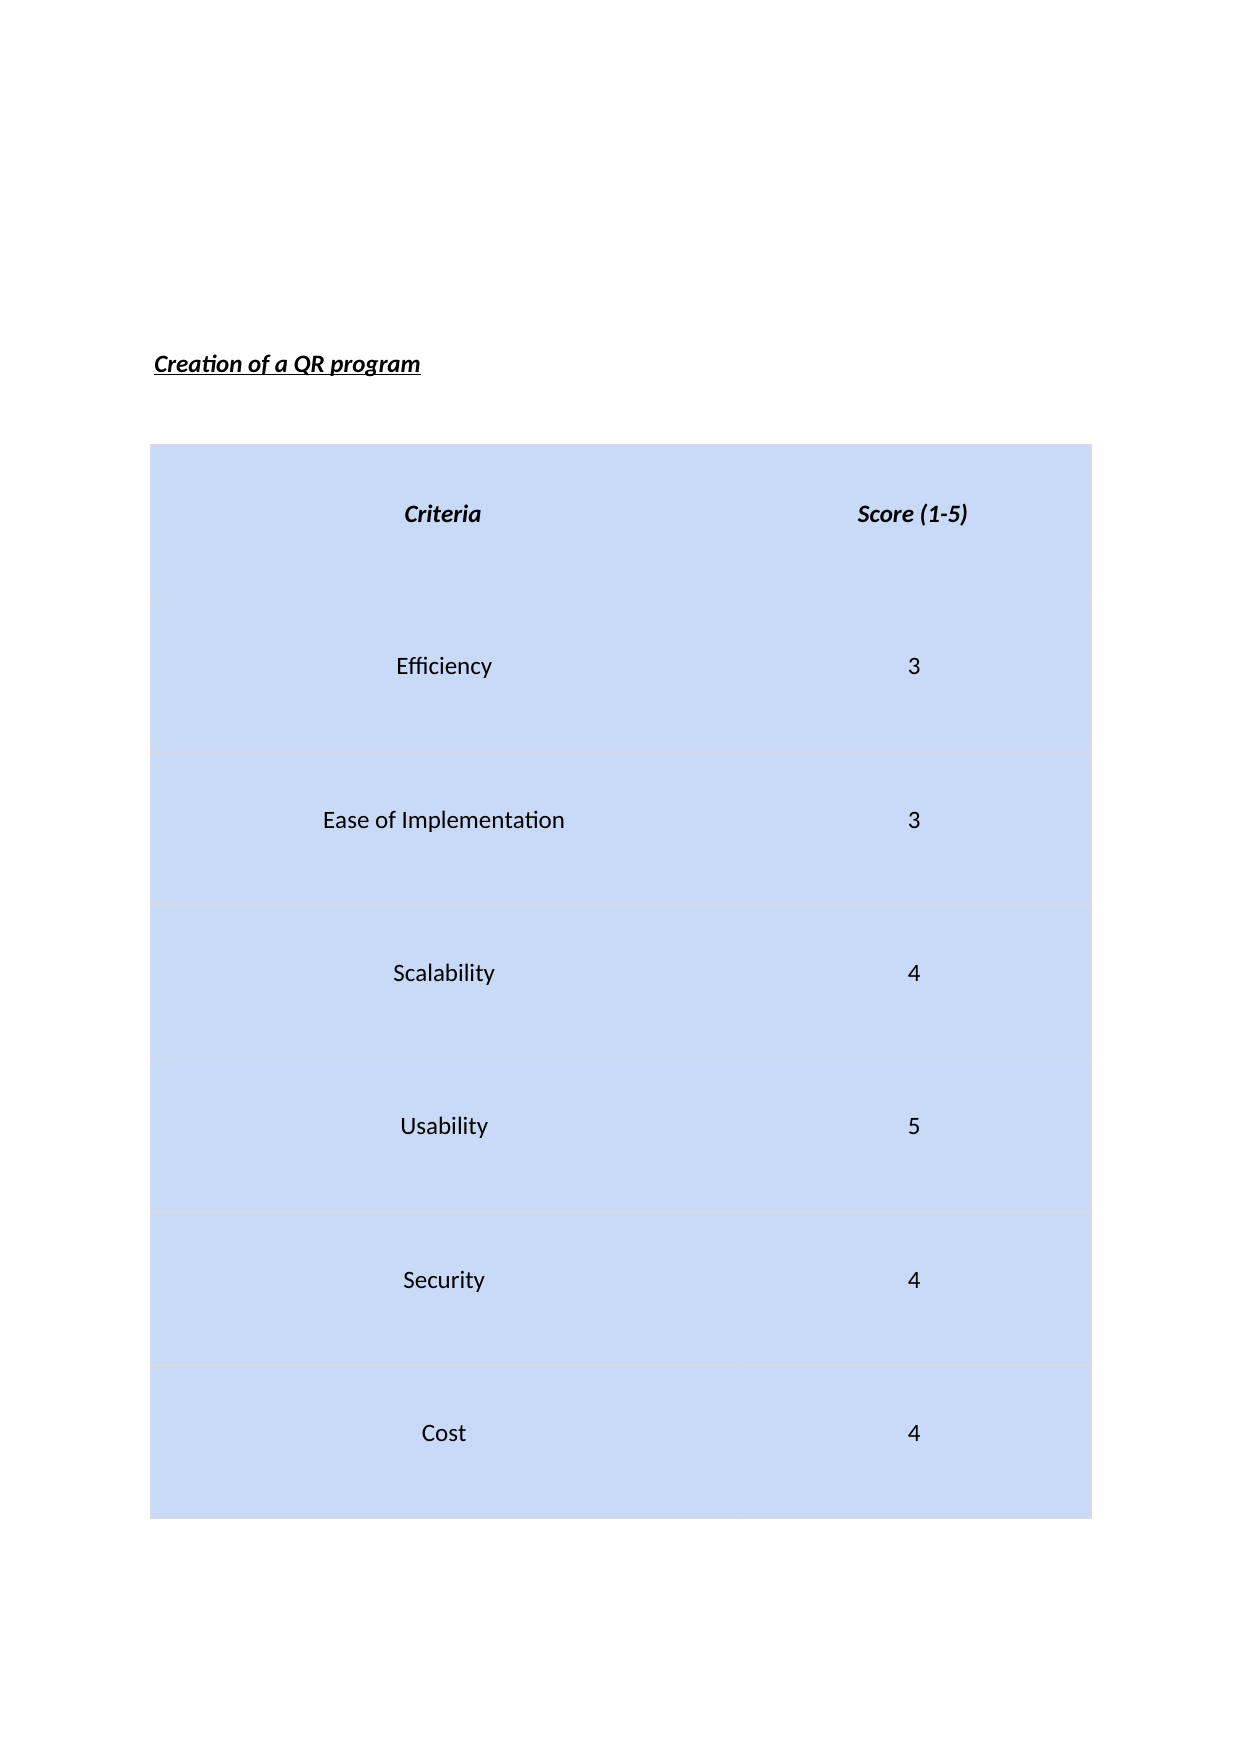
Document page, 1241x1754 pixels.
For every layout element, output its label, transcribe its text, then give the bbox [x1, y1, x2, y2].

text Creation of a QR program [154, 348, 1090, 378]
table_cell Efficiency [152, 599, 737, 751]
table_cell 3 [738, 599, 1090, 751]
table_cell 4 [738, 1366, 1090, 1518]
table_cell 4 [738, 906, 1090, 1058]
table_cell Ease of Implementation [152, 753, 737, 904]
table_header Criteria [152, 446, 737, 598]
table_cell 5 [738, 1059, 1090, 1211]
table_cell Scalability [152, 906, 737, 1058]
table_cell 3 [738, 753, 1090, 904]
table_cell Usability [152, 1059, 737, 1211]
table_cell Cost [152, 1366, 737, 1518]
table_cell Security [152, 1213, 737, 1364]
table_header Score (1-5) [738, 446, 1090, 598]
table_cell 4 [738, 1213, 1090, 1364]
